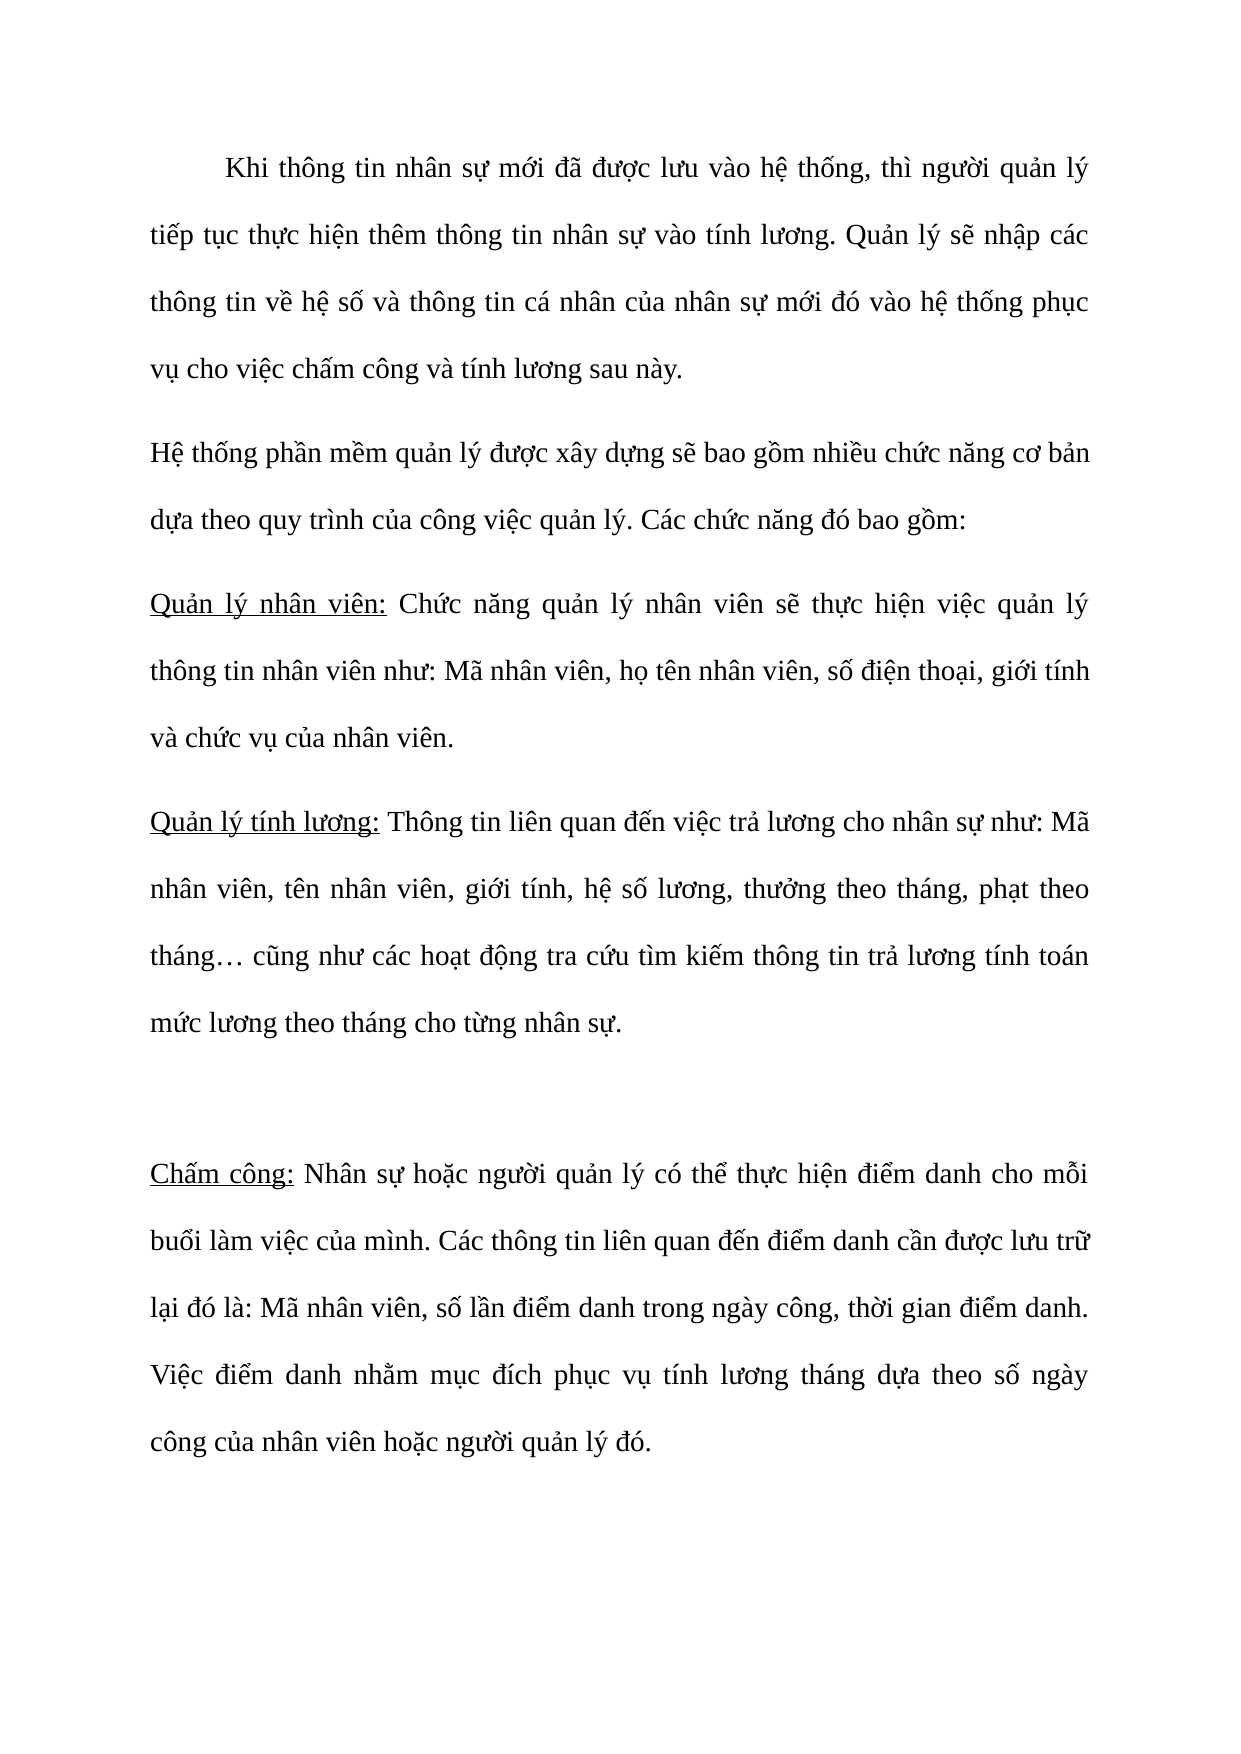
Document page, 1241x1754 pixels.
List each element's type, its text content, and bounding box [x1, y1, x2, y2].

text Quản lý tính lương: Thông tin liên quan đến việc trả lương cho nhân sự như: Mã nhân viên, tên nhân viên, giới tính, hệ số lương, thưởng theo tháng, phạt theo tháng… cũng như các hoạt động tra cứu tìm kiếm thông tin trả lương tính toán mức lương theo tháng cho từng nhân sự. [150, 804, 1090, 1038]
text Chấm công: Nhân sự hoặc người quản lý có thể thực hiện điểm danh cho mỗi buổi làm việc của mình. Các thông tin liên quan đến điểm danh cần được lưu trữ lại đó là: Mã nhân viên, số lần điểm danh trong ngày công, thời gian điểm danh. Việc điểm danh nhằm mục đích phục vụ tính lương tháng dựa theo số ngày công của nhân viên hoặc người quản lý đó. [150, 1156, 1090, 1458]
text Quản lý nhân viên: Chức năng quản lý nhân viên sẽ thực hiện việc quản lý thông tin nhân viên như: Mã nhân viên, họ tên nhân viên, số điện thoại, giới tính và chức vụ của nhân viên. [150, 586, 1090, 753]
text Khi thông tin nhân sự mới đã được lưu vào hệ thống, thì người quản lý tiếp tục thực hiện thêm thông tin nhân sự vào tính lương. Quản lý sẽ nhập các thông tin về hệ số và thông tin cá nhân của nhân sự mới đó vào hệ thống phục vụ cho việc chấm công và tính lương sau này. [150, 150, 1090, 385]
text Hệ thống phần mềm quản lý được xây dựng sẽ bao gồm nhiều chức năng cơ bản dựa theo quy trình của công việc quản lý. Các chức năng đó bao gồm: [150, 435, 1090, 536]
